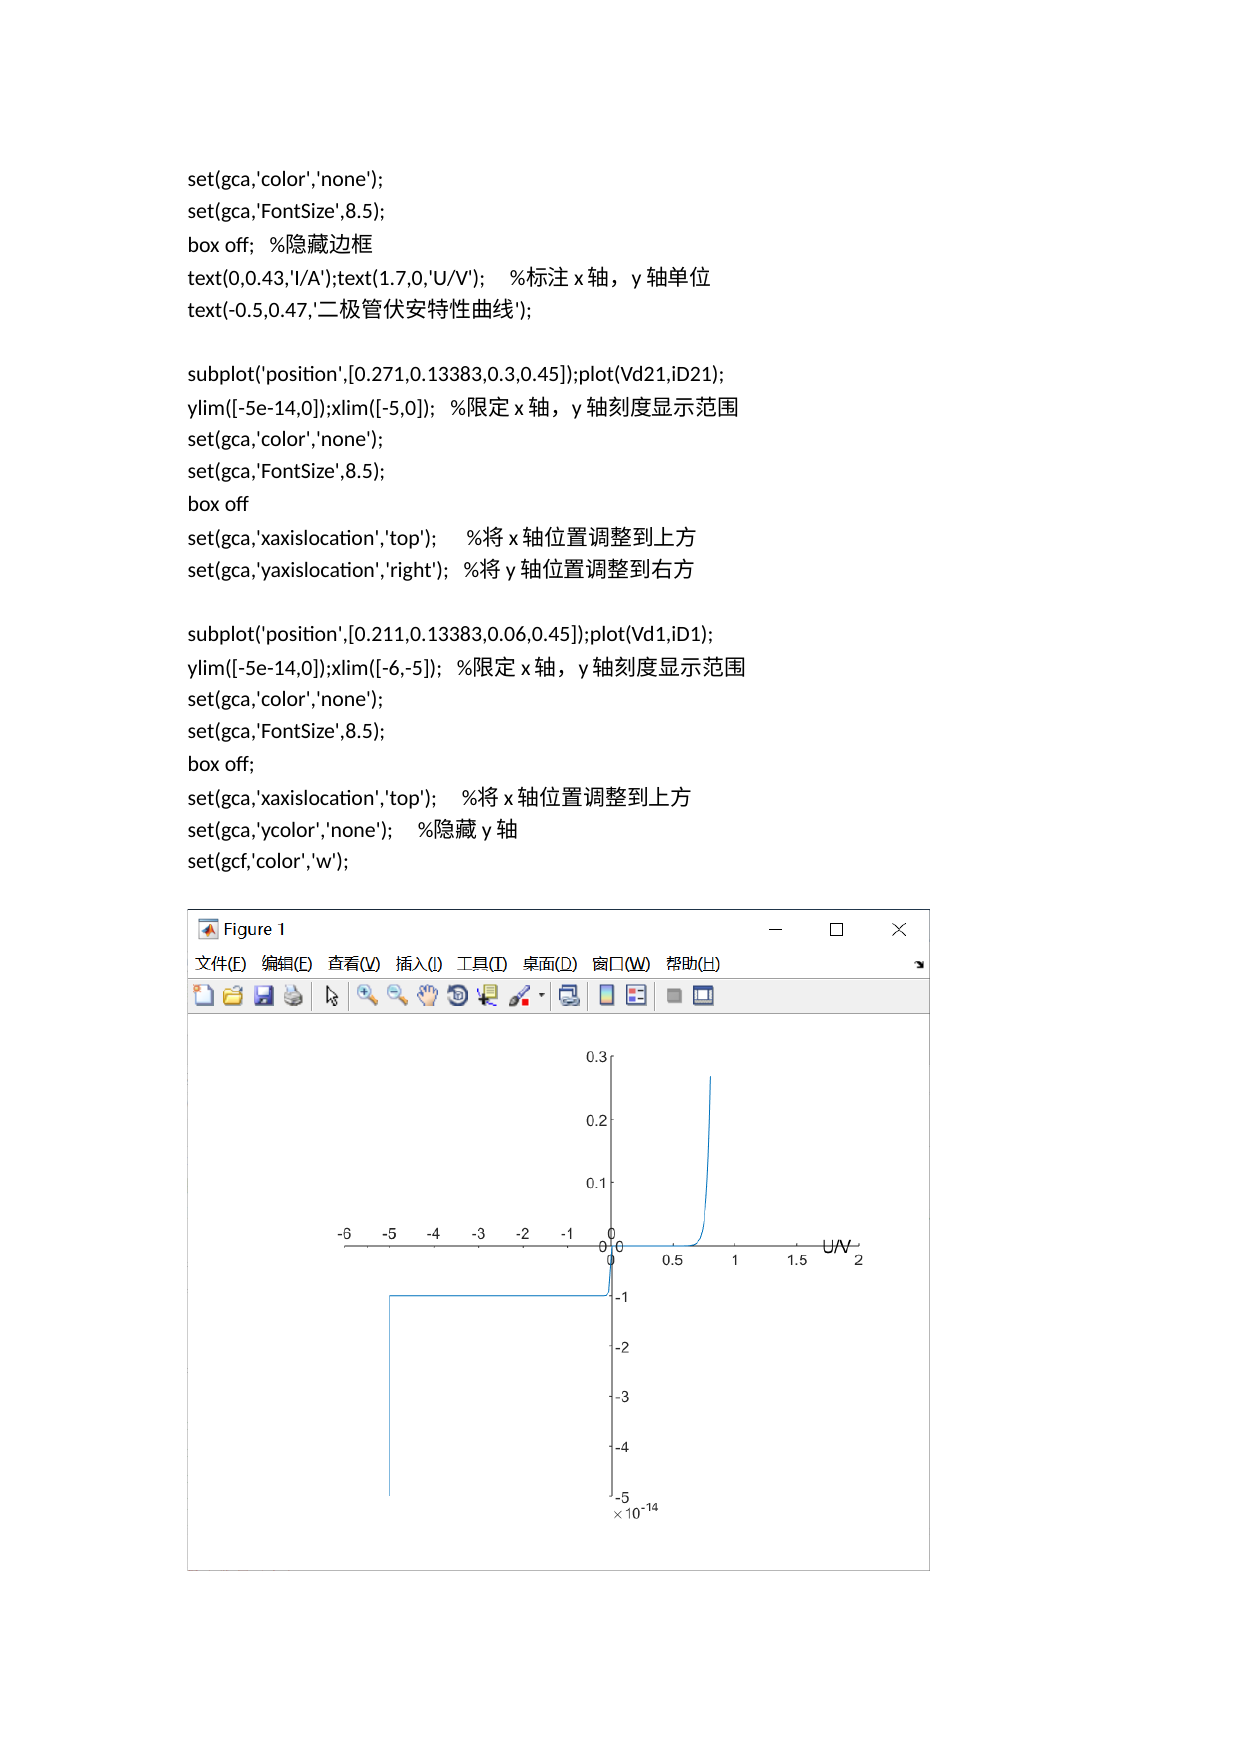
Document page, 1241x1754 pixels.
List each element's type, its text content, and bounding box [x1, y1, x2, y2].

list set(gcf,'color','w'); [187, 844, 1053, 877]
list text(-0.5,0.47,'二极管伏安特性曲线'); [187, 292, 1053, 324]
list set(gca,'color','none'); [187, 422, 1053, 454]
list set(gca,'color','none'); [187, 682, 1053, 714]
list set(gca,'yaxislocation','right'); %将y轴位置调整到右方 [187, 552, 1053, 584]
picture [187, 909, 930, 1571]
list set(gca,'FontSize',8.5); [187, 454, 1053, 487]
list box off [187, 487, 1053, 519]
list subplot('position',[0.211,0.13383,0.06,0.45]);plot(Vd1,iD1); [187, 617, 1053, 649]
list subplot('position',[0.271,0.13383,0.3,0.45]);plot(Vd21,iD21); [187, 357, 1053, 389]
list set(gca,'color','none'); [187, 162, 1053, 194]
list set(gca,'FontSize',8.5); [187, 194, 1053, 227]
list set(gca,'xaxislocation','top'); %将x轴位置调整到上方 [187, 779, 1053, 812]
list set(gca,'ycolor','none'); %隐藏y轴 [187, 812, 1053, 844]
list text(0,0.43,'I/A');text(1.7,0,'U/V'); %标注x轴，y轴单位 [187, 259, 1053, 292]
list ylim([-5e-14,0]);xlim([-6,-5]); %限定x轴，y轴刻度显示范围 [187, 649, 1053, 682]
list box off; %隐藏边框 [187, 227, 1053, 259]
list ylim([-5e-14,0]);xlim([-5,0]); %限定x轴，y轴刻度显示范围 [187, 389, 1053, 422]
list set(gca,'xaxislocation','top'); %将x轴位置调整到上方 [187, 519, 1053, 552]
list set(gca,'FontSize',8.5); [187, 714, 1053, 747]
list box off; [187, 747, 1053, 779]
